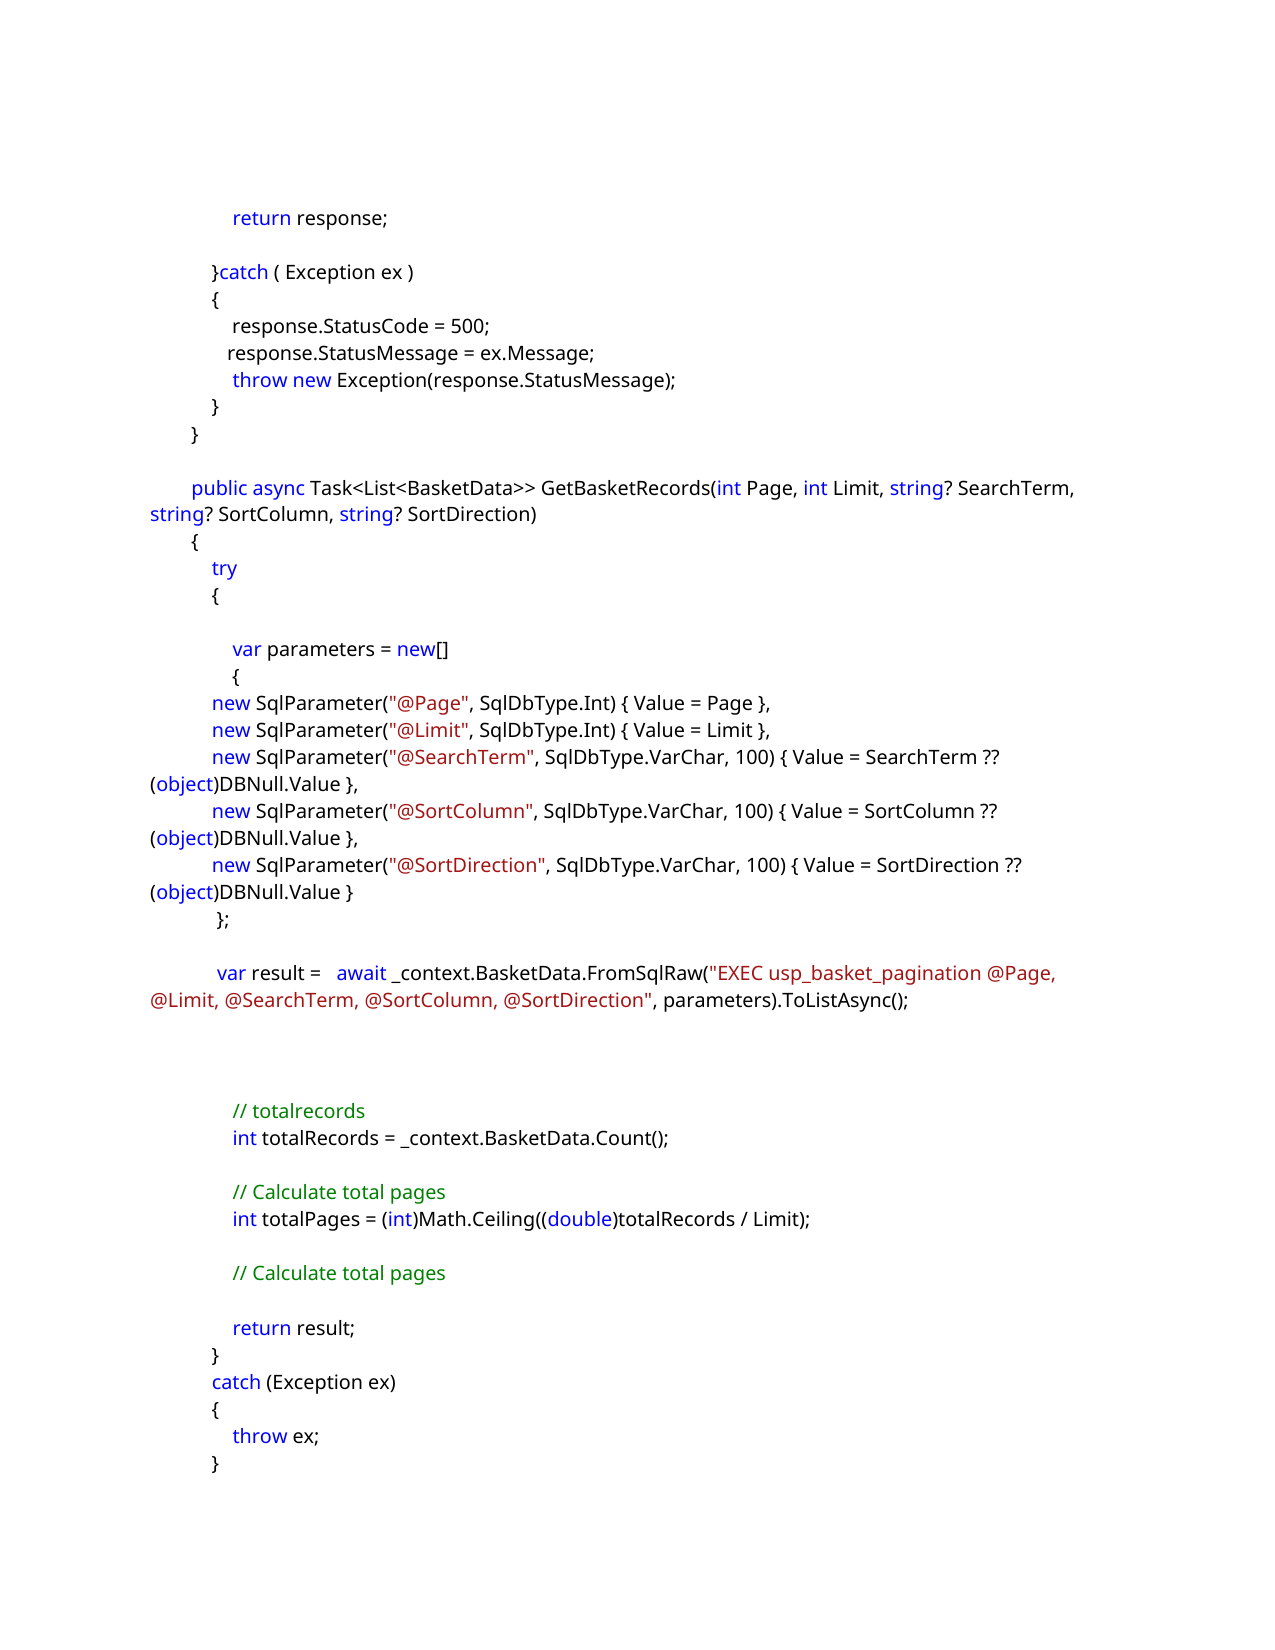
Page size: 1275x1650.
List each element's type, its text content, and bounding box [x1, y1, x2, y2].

text response.StatusMessage = ex.Message; [150, 339, 1125, 366]
text throw new Exception(response.StatusMessage); [150, 366, 1125, 393]
text { [150, 528, 1125, 555]
text var result = await _context.BasketData.FromSqlRaw("EXEC usp_basket_pagination @Page, @Limit, @SearchTerm, @SortColumn, @SortDirection", parameters).ToListAsync(); [150, 959, 1125, 1013]
text }; [150, 905, 1125, 932]
text return result; [150, 1314, 1125, 1341]
text } [150, 1341, 1125, 1368]
text } [150, 420, 1125, 447]
text new SqlParameter("@Limit", SqlDbType.Int) { Value = Limit }, [150, 717, 1125, 743]
text new SqlParameter("@SortDirection", SqlDbType.VarChar, 100) { Value = SortDirection ?? (object)DBNull.Value } [150, 851, 1125, 905]
text // Calculate total pages [150, 1259, 1125, 1286]
text new SqlParameter("@SearchTerm", SqlDbType.VarChar, 100) { Value = SearchTerm ?? (object)DBNull.Value }, [150, 743, 1125, 797]
text new SqlParameter("@SortColumn", SqlDbType.VarChar, 100) { Value = SortColumn ?? (object)DBNull.Value }, [150, 797, 1125, 851]
text } [150, 1449, 1125, 1476]
text { [150, 663, 1125, 689]
text int totalRecords = _context.BasketData.Count(); [150, 1124, 1125, 1151]
text // Calculate total pages [150, 1178, 1125, 1205]
text throw ex; [150, 1422, 1125, 1449]
text catch (Exception ex) [150, 1368, 1125, 1395]
text }catch ( Exception ex ) [150, 258, 1125, 285]
text public async Task<List<BasketData>> GetBasketRecords(int Page, int Limit, string? SearchTerm, string? SortColumn, string? SortDirection) [150, 474, 1125, 528]
text int totalPages = (int)Math.Ceiling((double)totalRecords / Limit); [150, 1205, 1125, 1232]
text var parameters = new[] [150, 636, 1125, 663]
text try [150, 555, 1125, 582]
text new SqlParameter("@Page", SqlDbType.Int) { Value = Page }, [150, 689, 1125, 717]
text { [150, 1395, 1125, 1422]
text { [150, 582, 1125, 609]
text // totalrecords [150, 1097, 1125, 1124]
text { [150, 285, 1125, 312]
text } [150, 393, 1125, 420]
text response.StatusCode = 500; [150, 312, 1125, 339]
text return response; [150, 204, 1125, 231]
